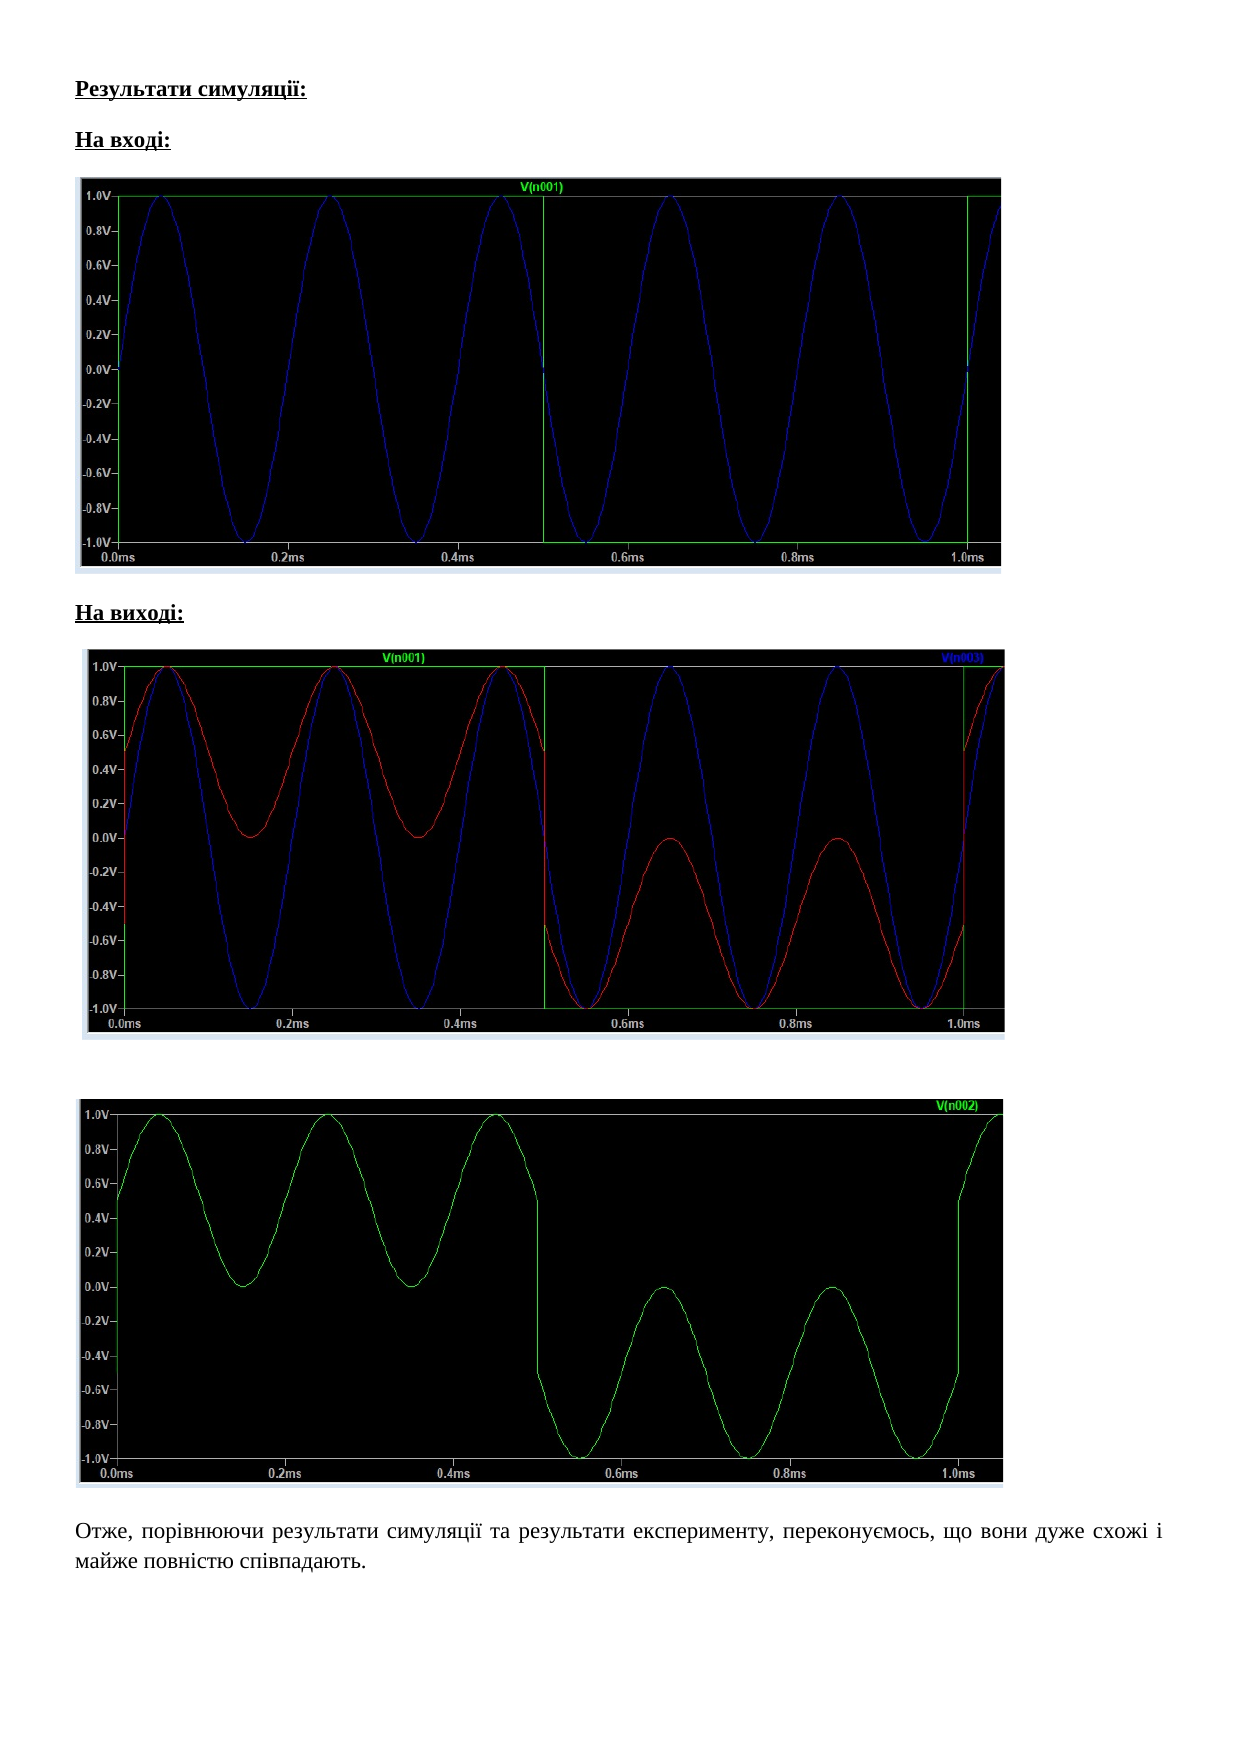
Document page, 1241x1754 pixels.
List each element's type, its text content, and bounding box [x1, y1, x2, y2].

text Отже, порівнюючи результати симуляції та результати експерименту, переконуємось, що вони дуже схожі і майже повністю співпадають. [75, 1517, 1165, 1574]
picture [75, 177, 1002, 574]
picture [82, 649, 1005, 1040]
text На виході: [75, 599, 1165, 625]
text Результати симуляції: [75, 75, 1165, 101]
text На вході: [75, 126, 1165, 152]
